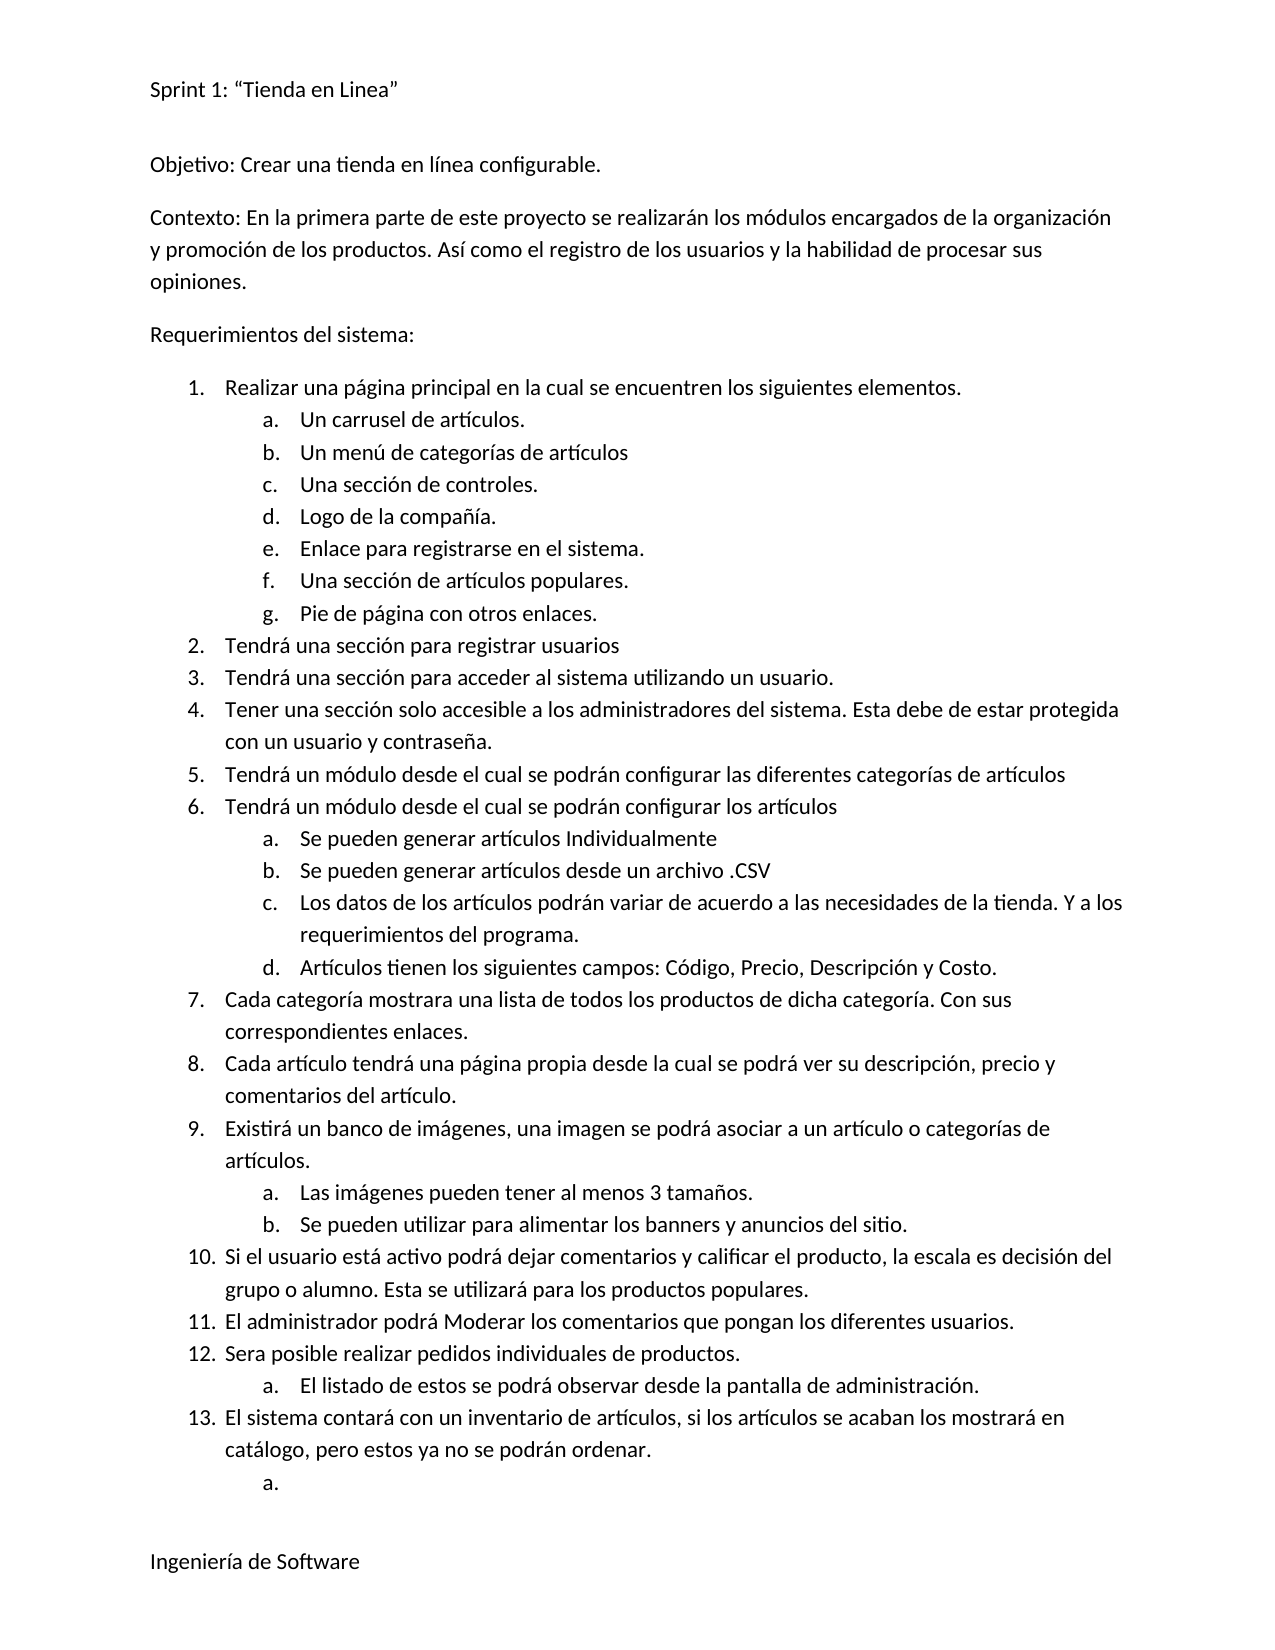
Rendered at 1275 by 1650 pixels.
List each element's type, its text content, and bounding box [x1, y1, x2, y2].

list Los datos de los artículos podrán variar de acuerdo a las necesidades de la tienda. Y a los requerimientos del programa. [262, 888, 1125, 949]
list Tener una sección solo accesible a los administradores del sistema. Esta debe de estar protegida con un usuario y contraseña. [187, 695, 1125, 756]
list Tendrá un módulo desde el cual se podrán configurar los artículos [187, 792, 1125, 820]
list Existirá un banco de imágenes, una imagen se podrá asociar a un artículo o categorías de artículos. [187, 1114, 1125, 1174]
list Se pueden generar artículos Individualmente [262, 824, 1125, 852]
list Tendrá una sección para acceder al sistema utilizando un usuario. [187, 663, 1125, 691]
list Enlace para registrarse en el sistema. [262, 534, 1125, 562]
list Logo de la compañía. [262, 502, 1125, 530]
list Se pueden utilizar para alimentar los banners y anuncios del sitio. [262, 1210, 1125, 1238]
text Contexto: En la primera parte de este proyecto se realizarán los módulos encargados de la organización y promoción de los productos. Así como el registro de los usuarios y la habilidad de procesar sus opiniones. [150, 203, 1125, 295]
list Artículos tienen los siguientes campos: Código, Precio, Descripción y Costo. [262, 953, 1125, 981]
list El sistema contará con un inventario de artículos, si los artículos se acaban los mostrará en catálogo, pero estos ya no se podrán ordenar. [187, 1403, 1125, 1464]
list Pie de página con otros enlaces. [262, 599, 1125, 627]
list Si el usuario está activo podrá dejar comentarios y calificar el producto, la escala es decisión del grupo o alumno. Esta se utilizará para los productos populares. [187, 1242, 1125, 1303]
list Cada artículo tendrá una página propia desde la cual se podrá ver su descripción, precio y comentarios del artículo. [187, 1049, 1125, 1109]
list Sera posible realizar pedidos individuales de productos. [187, 1339, 1125, 1367]
list Una sección de artículos populares. [262, 567, 1125, 594]
list El administrador podrá Moderar los comentarios que pongan los diferentes usuarios. [187, 1307, 1125, 1335]
list Un carrusel de artículos. [262, 406, 1125, 434]
text Requerimientos del sistema: [150, 320, 1125, 348]
list Tendrá una sección para registrar usuarios [187, 631, 1125, 659]
list Cada categoría mostrara una lista de todos los productos de dicha categoría. Con sus correspondientes enlaces. [187, 985, 1125, 1045]
text Objetivo: Crear una tienda en línea configurable. [150, 150, 1125, 178]
list Se pueden generar artículos desde un archivo .CSV [262, 856, 1125, 884]
list Tendrá un módulo desde el cual se podrán configurar las diferentes categorías de artículos [187, 760, 1125, 788]
list Una sección de controles. [262, 470, 1125, 498]
list Un menú de categorías de artículos [262, 438, 1125, 466]
list Realizar una página principal en la cual se encuentren los siguientes elementos. [187, 373, 1125, 401]
list Las imágenes pueden tener al menos 3 tamaños. [262, 1178, 1125, 1206]
list El listado de estos se podrá observar desde la pantalla de administración. [262, 1371, 1125, 1399]
